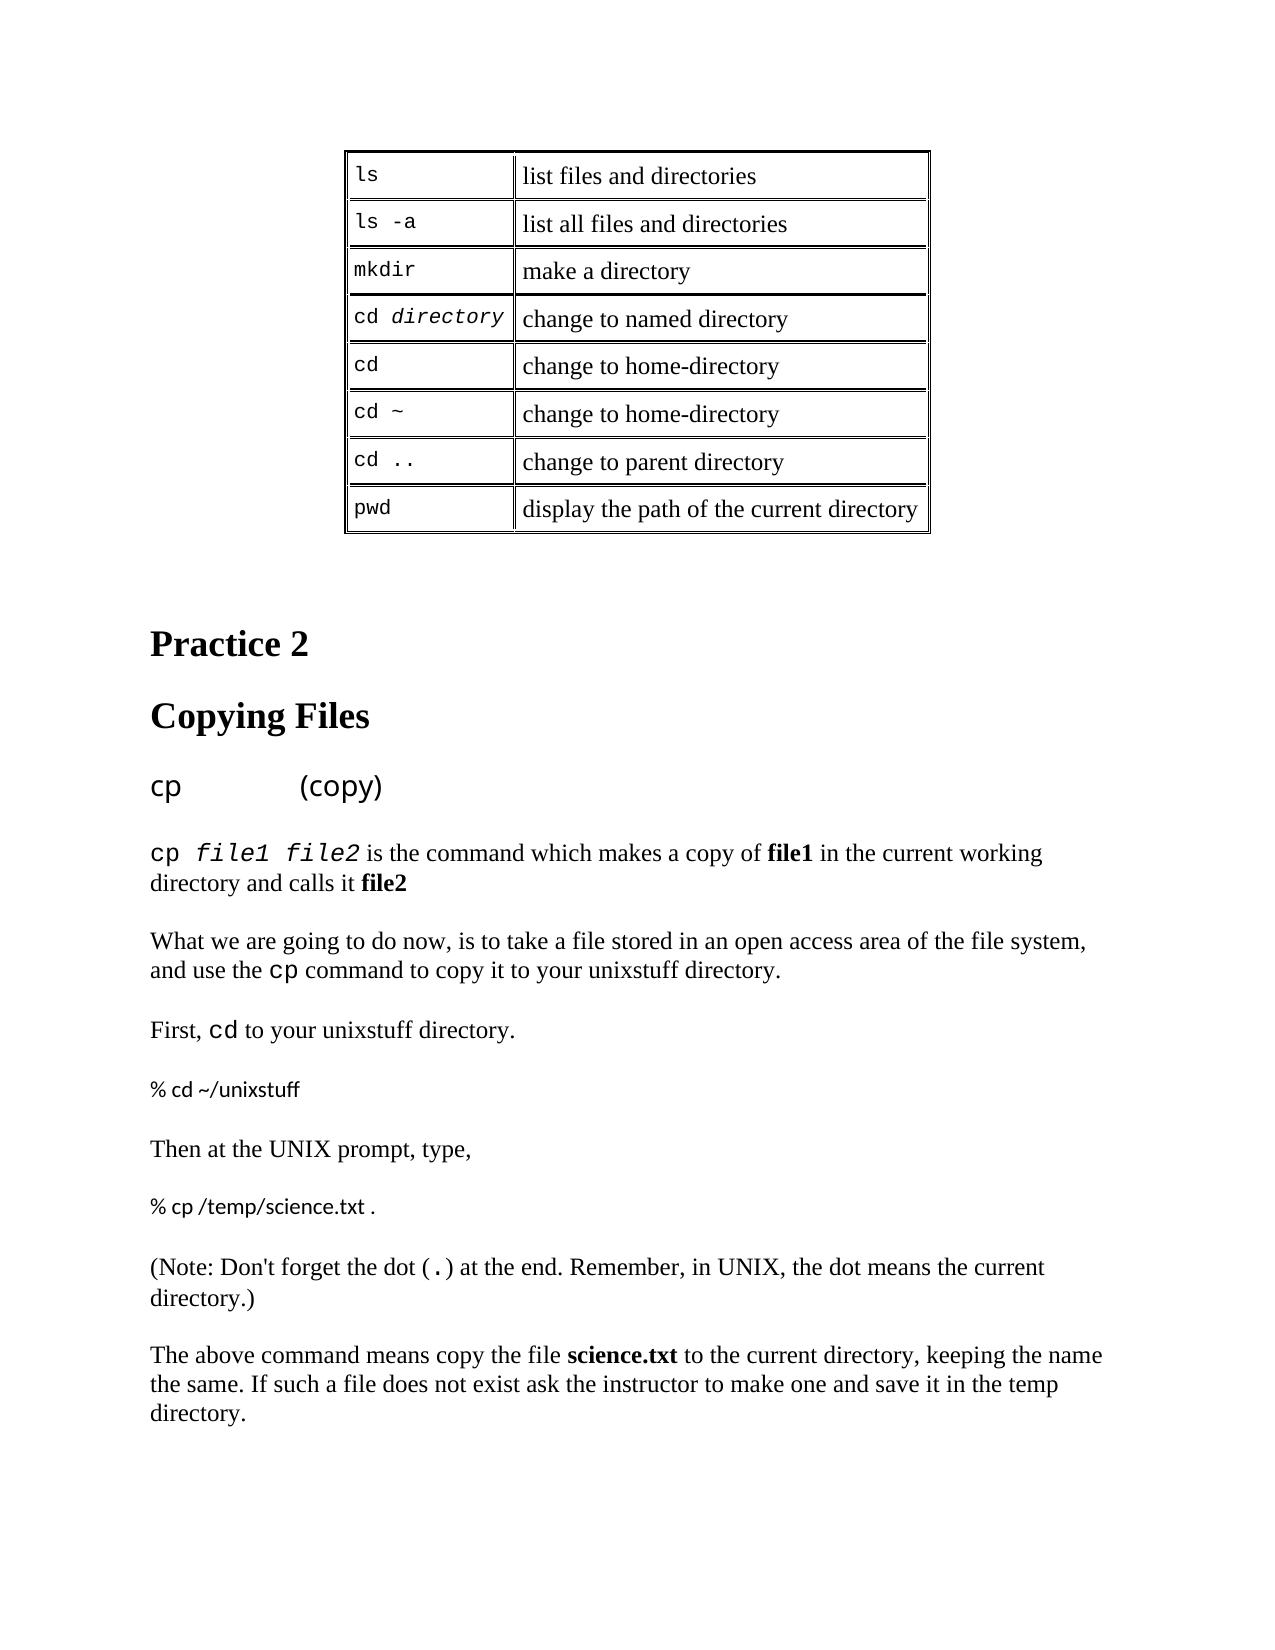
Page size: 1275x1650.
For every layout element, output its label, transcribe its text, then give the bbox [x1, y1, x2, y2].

table_cell cd ~ [348, 388, 513, 436]
table_cell pwd [348, 483, 515, 531]
table_cell cd .. [346, 436, 515, 483]
text Then at the UNIX prompt, type, [150, 1134, 1125, 1163]
text The above command means copy the file science.txt to the current directory, keeping the name the same. If such a file does not exist ask the instructor to make one and save it in the temp directory. [150, 1341, 1125, 1427]
text cp file1 file2 is the command which makes a copy of file1 in the current working directory and calls it file2 [150, 838, 1125, 897]
subtitle cp (copy) [150, 766, 1125, 805]
text % cd ~/unixstuff [150, 1075, 1125, 1103]
table_cell display the path of the current directory [515, 483, 928, 531]
table_cell mkdir [348, 245, 513, 293]
table_cell ls -a [346, 198, 515, 245]
text What we are going to do now, is to take a file stored in an open access area of the file system, and use the cp command to copy it to your unixstuff directory. [150, 926, 1125, 986]
subtitle Copying Files [150, 693, 1125, 737]
table_cell change to named directory [516, 293, 929, 340]
text % cp /temp/science.txt . [150, 1192, 1125, 1221]
subtitle Practice 2 [150, 621, 1125, 664]
table_header ls [348, 153, 515, 198]
table_cell list all files and directories [515, 198, 929, 245]
text First, cd to your unixstuff directory. [150, 1015, 1125, 1046]
table_cell change to home-directory [516, 388, 928, 436]
table_header list files and directories [515, 153, 928, 198]
table_cell cd directory [346, 293, 513, 340]
table_cell make a directory [516, 245, 928, 293]
table_cell change to home-directory [516, 340, 928, 388]
table_cell change to parent directory [515, 436, 929, 483]
text (Note: Don't forget the dot (.) at the end. Remember, in UNIX, the dot means the current directory.) [150, 1252, 1125, 1311]
table_cell cd [348, 340, 513, 388]
